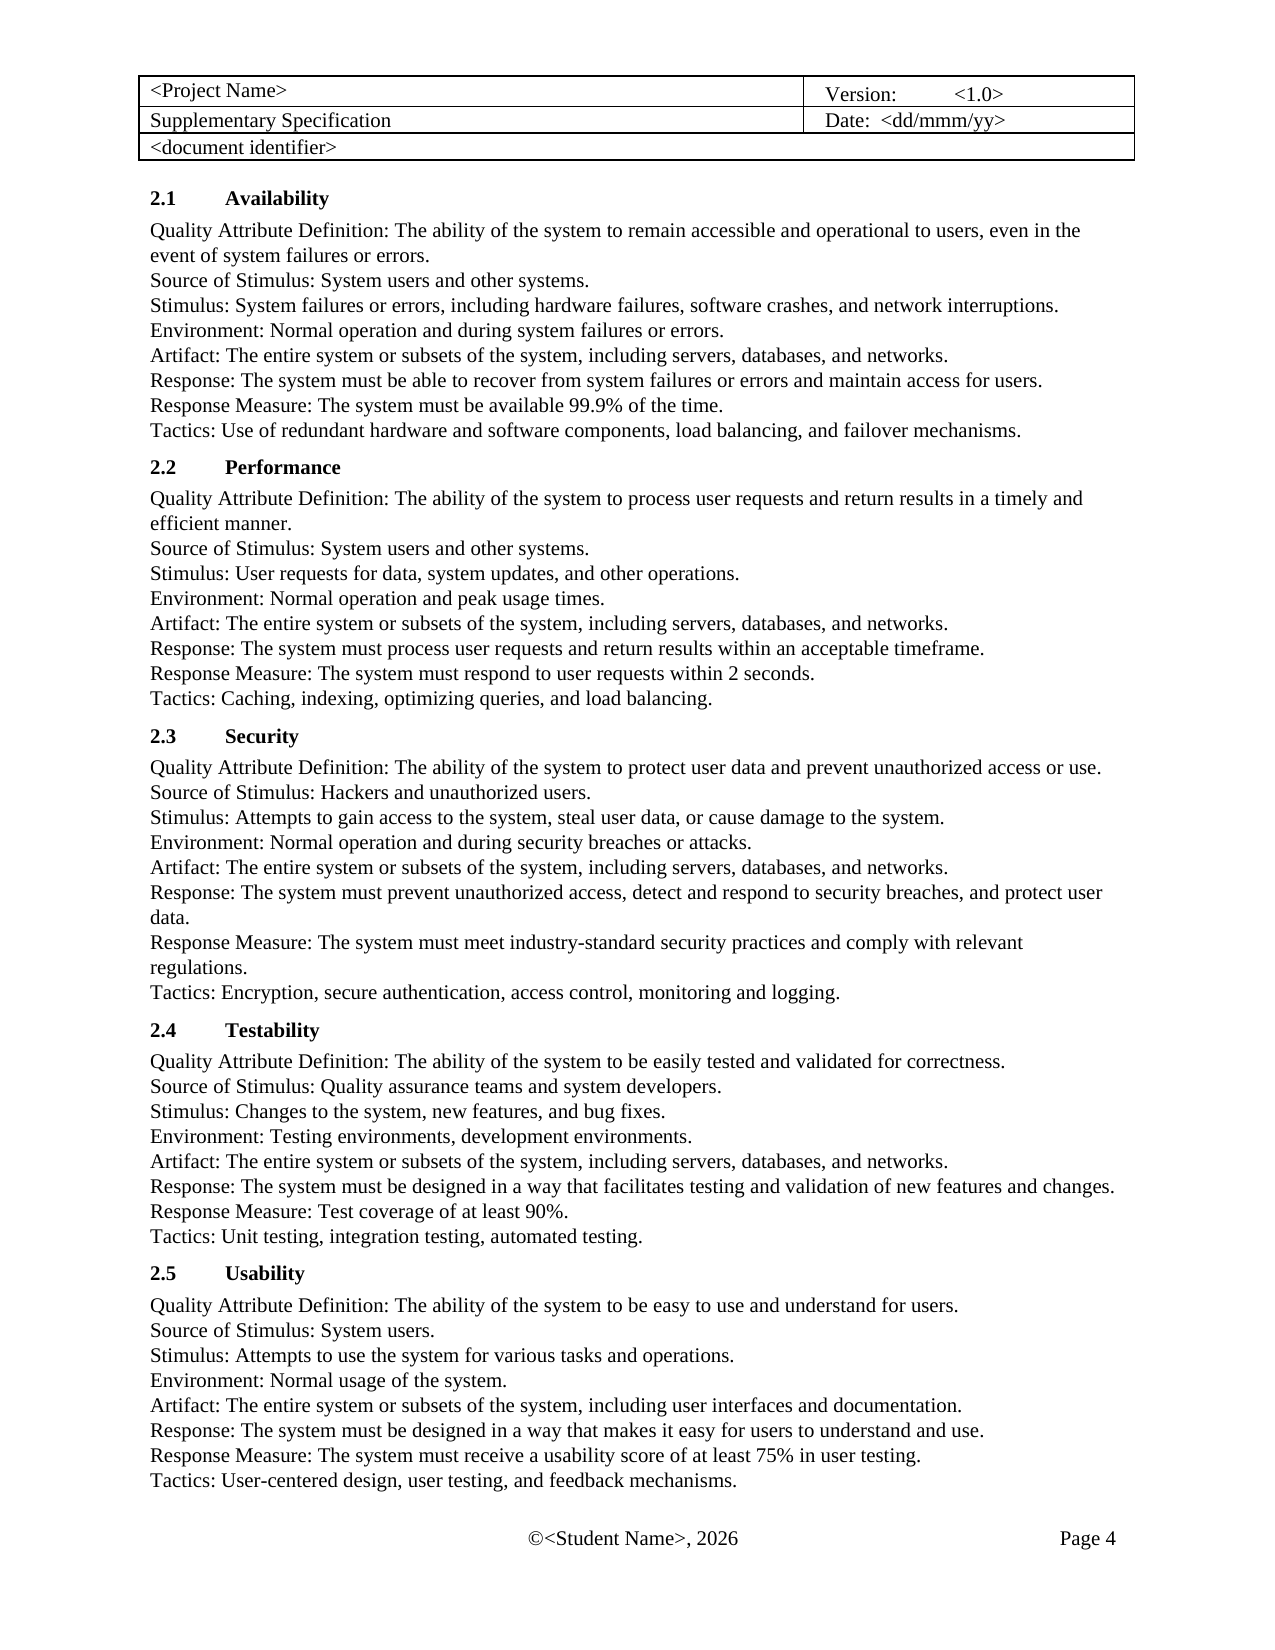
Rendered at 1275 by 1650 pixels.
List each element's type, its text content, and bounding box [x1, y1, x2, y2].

text Stimulus: Attempts to use the system for various tasks and operations. [150, 1342, 1125, 1367]
text Source of Stimulus: Hackers and unauthorized users. [150, 779, 1125, 804]
text Response: The system must be able to recover from system failures or errors and maintain access for users. [150, 367, 1125, 392]
text Environment: Normal operation and during system failures or errors. [150, 317, 1125, 342]
text Source of Stimulus: System users. [150, 1317, 1125, 1342]
text Response Measure: The system must respond to user requests within 2 seconds. [150, 660, 1125, 685]
text Environment: Normal operation and during security breaches or attacks. [150, 829, 1125, 854]
text Source of Stimulus: System users and other systems. [150, 267, 1125, 292]
text Stimulus: User requests for data, system updates, and other operations. [150, 560, 1125, 585]
subtitle Testability [150, 1017, 1125, 1042]
subtitle Usability [150, 1260, 1125, 1285]
text Quality Attribute Definition: The ability of the system to remain accessible and operational to users, even in the event of system failures or errors. [150, 217, 1125, 267]
text Artifact: The entire system or subsets of the system, including servers, databases, and networks. [150, 854, 1125, 879]
text Response: The system must be designed in a way that facilitates testing and validation of new features and changes. [150, 1173, 1125, 1198]
text Response: The system must be designed in a way that makes it easy for users to understand and use. [150, 1417, 1125, 1442]
text Response Measure: The system must receive a usability score of at least 75% in user testing. [150, 1442, 1125, 1467]
subtitle Availability [150, 185, 1125, 210]
text Quality Attribute Definition: The ability of the system to be easy to use and understand for users. [150, 1292, 1125, 1317]
text Response: The system must prevent unauthorized access, detect and respond to security breaches, and protect user data. [150, 879, 1125, 929]
text Quality Attribute Definition: The ability of the system to be easily tested and validated for correctness. [150, 1048, 1125, 1073]
text Response Measure: The system must meet industry-standard security practices and comply with relevant regulations. [150, 929, 1125, 979]
text Artifact: The entire system or subsets of the system, including user interfaces and documentation. [150, 1392, 1125, 1417]
text Tactics: Caching, indexing, optimizing queries, and load balancing. [150, 685, 1125, 710]
text Quality Attribute Definition: The ability of the system to protect user data and prevent unauthorized access or use. [150, 754, 1125, 779]
text Response Measure: Test coverage of at least 90%. [150, 1198, 1125, 1223]
text Tactics: Use of redundant hardware and software components, load balancing, and failover mechanisms. [150, 417, 1125, 442]
subtitle Security [150, 723, 1125, 748]
text Response Measure: The system must be available 99.9% of the time. [150, 392, 1125, 417]
text Environment: Testing environments, development environments. [150, 1123, 1125, 1148]
text Tactics: Unit testing, integration testing, automated testing. [150, 1223, 1125, 1248]
text Stimulus: System failures or errors, including hardware failures, software crashes, and network interruptions. [150, 292, 1125, 317]
text Stimulus: Changes to the system, new features, and bug fixes. [150, 1098, 1125, 1123]
subtitle Performance [150, 454, 1125, 479]
text Source of Stimulus: Quality assurance teams and system developers. [150, 1073, 1125, 1098]
text Environment: Normal usage of the system. [150, 1367, 1125, 1392]
text Artifact: The entire system or subsets of the system, including servers, databases, and networks. [150, 610, 1125, 635]
text Artifact: The entire system or subsets of the system, including servers, databases, and networks. [150, 342, 1125, 367]
text Stimulus: Attempts to gain access to the system, steal user data, or cause damage to the system. [150, 804, 1125, 829]
text Source of Stimulus: System users and other systems. [150, 535, 1125, 560]
text Tactics: Encryption, secure authentication, access control, monitoring and logging. [150, 979, 1125, 1004]
text Environment: Normal operation and peak usage times. [150, 585, 1125, 610]
text Response: The system must process user requests and return results within an acceptable timeframe. [150, 635, 1125, 660]
text Quality Attribute Definition: The ability of the system to process user requests and return results in a timely and efficient manner. [150, 485, 1125, 535]
text Tactics: User-centered design, user testing, and feedback mechanisms. [150, 1467, 1125, 1492]
text Artifact: The entire system or subsets of the system, including servers, databases, and networks. [150, 1148, 1125, 1173]
